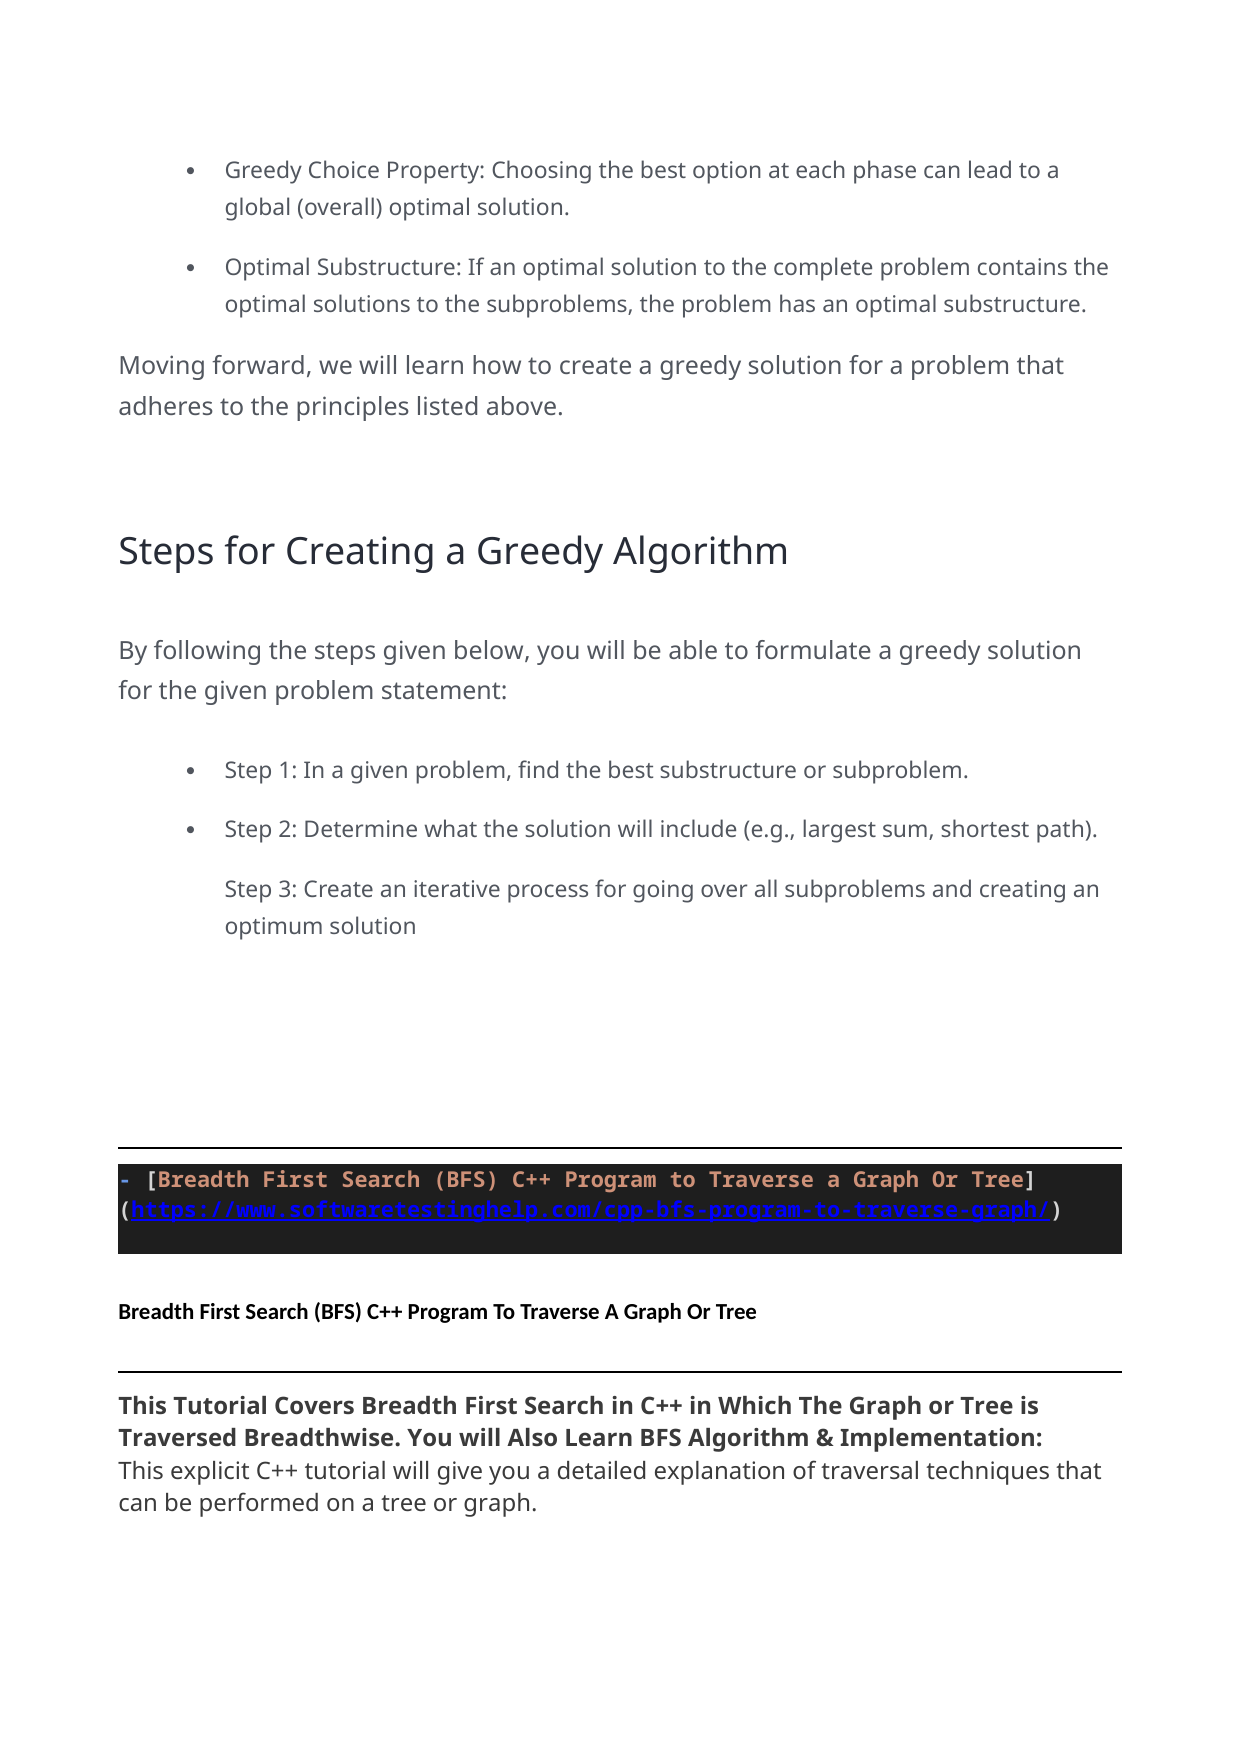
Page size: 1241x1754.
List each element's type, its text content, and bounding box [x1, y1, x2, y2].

list Step 1: In a given problem, find the best substructure or subproblem. [187, 748, 1122, 785]
text Moving forward, we will learn how to create a greedy solution for a problem that adheres to the principles listed above. [118, 341, 1122, 423]
list Step 2: Determine what the solution will include (e.g., largest sum, shortest path). [187, 807, 1122, 844]
list Step 3: Create an iterative process for going over all subproblems and creating an optimum solution [187, 866, 1122, 941]
list Optimal Substructure: If an optimal solution to the complete problem contains the optimal solutions to the subproblems, the problem has an optimal substructure. [187, 244, 1122, 319]
subtitle Steps for Creating a Greedy Algorithm [118, 523, 1122, 576]
text - [Breadth First Search (BFS) C++ Program to Traverse a Graph Or Tree](https://www.softwaretestinghelp.com/cpp-bfs-program-to-traverse-graph/) [118, 1164, 1122, 1224]
text By following the steps given below, you will be able to formulate a greedy solution for the given problem statement: [118, 626, 1122, 707]
text Breadth First Search (BFS) C++ Program To Traverse A Graph Or Tree [118, 1297, 1122, 1326]
text This Tutorial Covers Breadth First Search in C++ in Which The Graph or Tree is Traversed Breadthwise. You will Also Learn BFS Algorithm & Implementation: [118, 1388, 1122, 1454]
text This explicit C++ tutorial will give you a detailed explanation of traversal techniques that can be performed on a tree or graph. [118, 1454, 1122, 1519]
list Greedy Choice Property: Choosing the best option at each phase can lead to a global (overall) optimal solution. [187, 148, 1122, 223]
